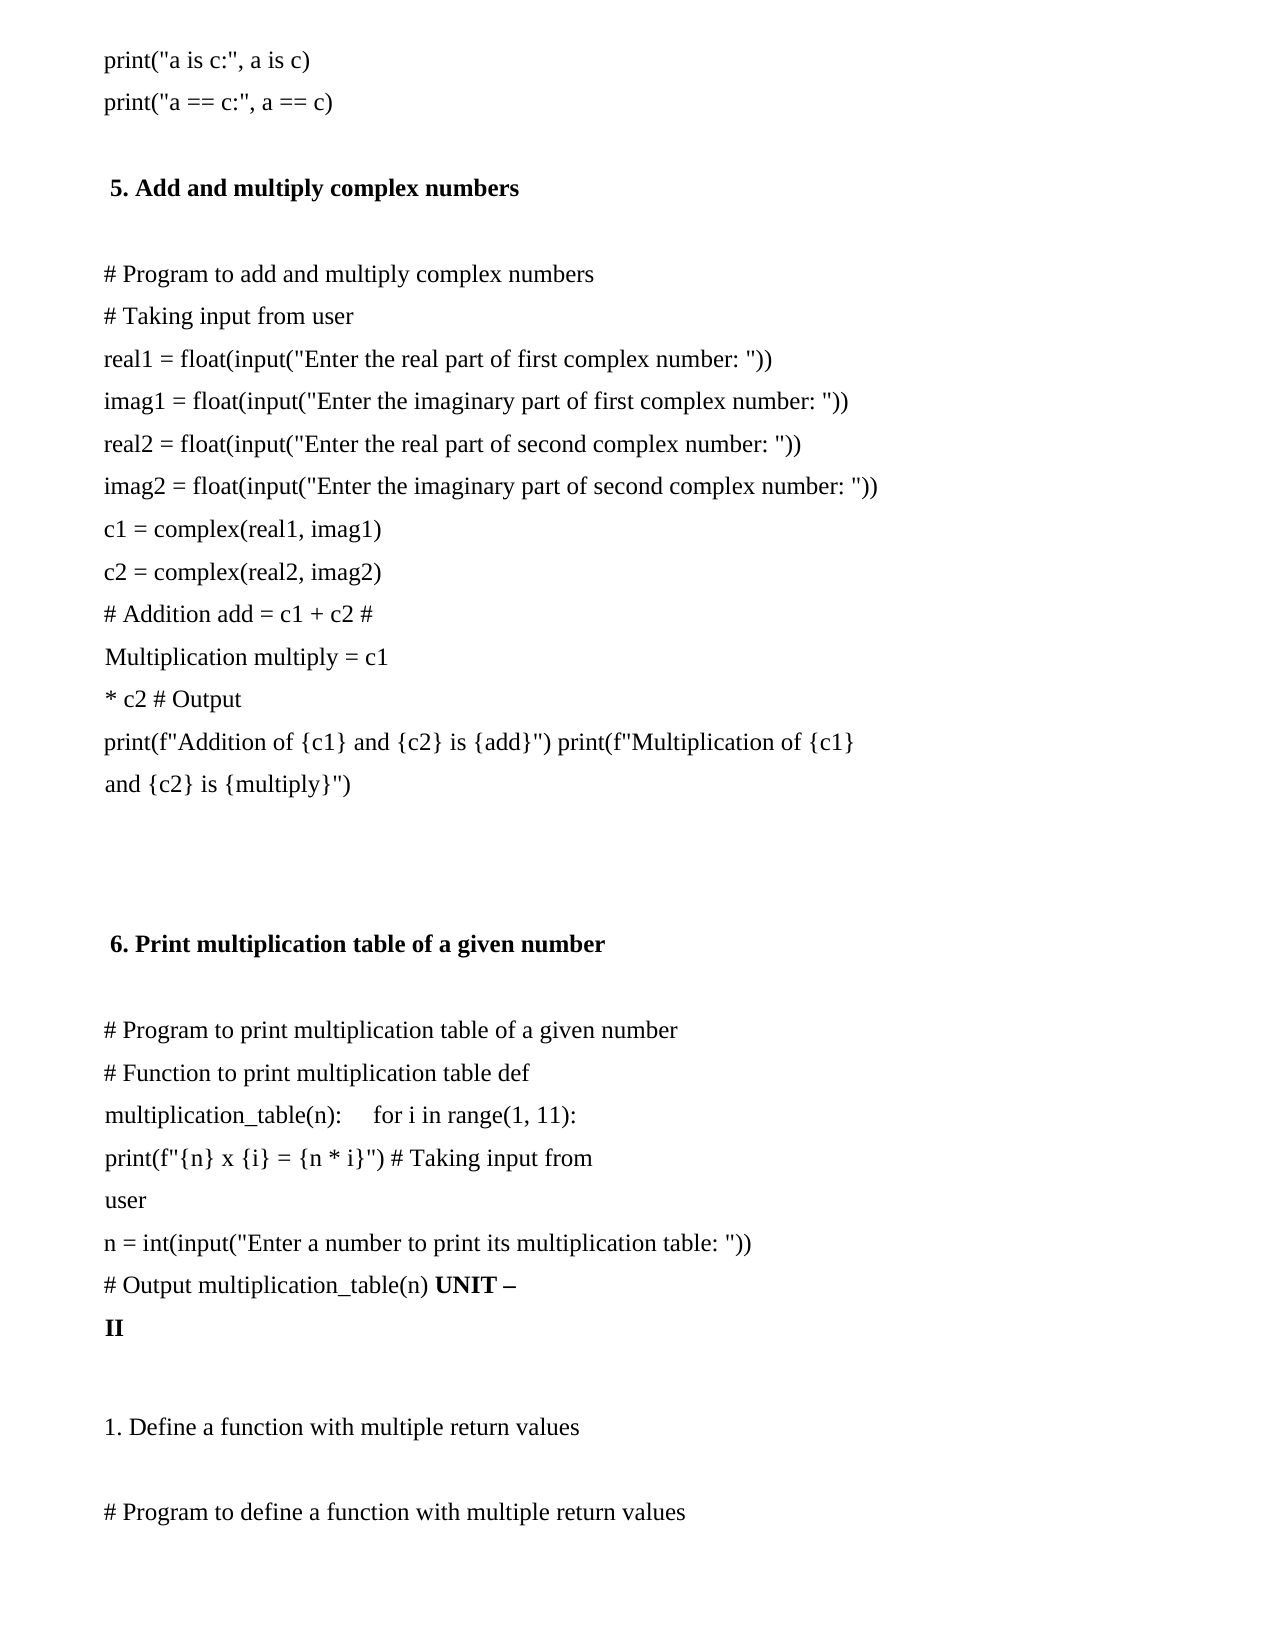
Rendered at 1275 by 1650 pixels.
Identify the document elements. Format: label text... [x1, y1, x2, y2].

text print(f"Addition of {c1} and {c2} is {add}") print(f"Multiplication of {c1} and {c2} is {multiply}") [103, 727, 883, 798]
text n = int(input("Enter a number to print its multiplication table: ")) [103, 1228, 1207, 1257]
text imag1 = float(input("Enter the imaginary part of first complex number: ")) [103, 386, 986, 415]
text # Taking input from user [103, 301, 1207, 330]
text imag2 = float(input("Enter the imaginary part of second complex number: ")) [103, 471, 986, 500]
text # Output multiplication_table(n) UNIT – II [103, 1270, 537, 1342]
text # Program to add and multiply complex numbers [103, 259, 1207, 288]
text real1 = float(input("Enter the real part of first complex number: ")) [103, 344, 986, 372]
text real2 = float(input("Enter the real part of second complex number: ")) [103, 429, 986, 458]
text # Program to print multiplication table of a given number [103, 1015, 1207, 1044]
text print("a is c:", a is c) [103, 45, 441, 74]
text 1. Define a function with multiple return values [103, 1412, 1207, 1440]
text # Program to define a function with multiple return values [103, 1497, 1207, 1526]
text c2 = complex(real2, imag2) [103, 557, 986, 585]
text 6. Print multiplication table of a given number [103, 929, 1230, 958]
text # Addition add = c1 + c2 # Multiplication multiply = c1 * c2 # Output [103, 599, 395, 713]
text c1 = complex(real1, imag1) [103, 514, 986, 543]
text print("a == c:", a == c) [103, 87, 441, 116]
text # Function to print multiplication table def multiplication_table(n): for i in range(1, 11): print(f"{n} x {i} = {n * i}") # Taking input from user [103, 1058, 599, 1214]
text 5. Add and multiply complex numbers [103, 173, 1230, 202]
